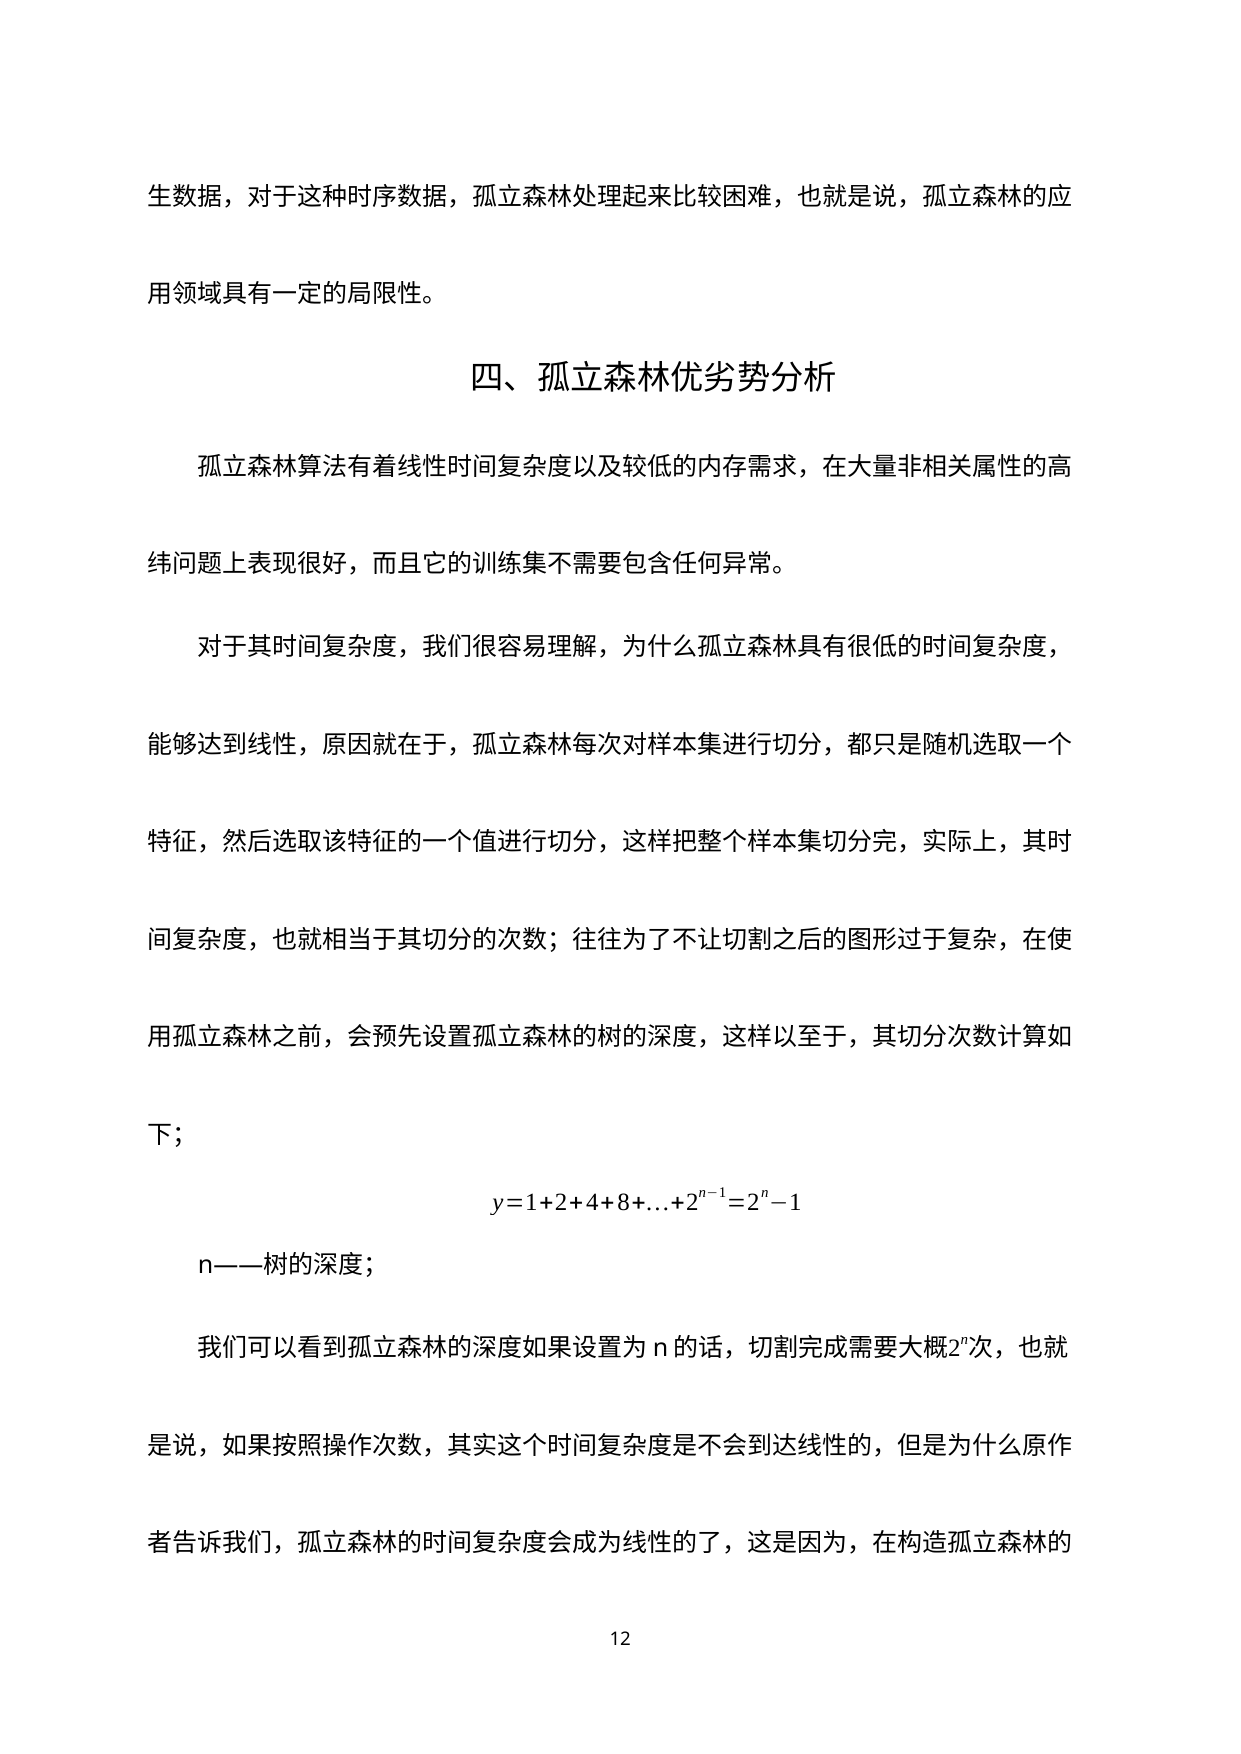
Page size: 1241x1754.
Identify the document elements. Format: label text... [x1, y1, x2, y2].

text 对于其时间复杂度，我们很容易理解，为什么孤立森林具有很低的时间复杂度，能够达到线性，原因就在于，孤立森林每次对样本集进行切分，都只是随机选取一个特征，然后选取该特征的一个值进行切分，这样把整个样本集切分完，实际上，其时间复杂度，也就相当于其切分的次数；往往为了不让切割之后的图形过于复杂，在使用孤立森林之前，会预先设置孤立森林的树的深度，这样以至于，其切分次数计算如下； [148, 612, 1092, 1165]
text n——树的深度； [148, 1230, 1092, 1295]
list 孤立森林优劣势分析 [148, 343, 1092, 408]
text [148, 162, 1092, 324]
text 孤立森林算法有着线性时间复杂度以及较低的内存需求，在大量非相关属性的高纬问题上表现很好，而且它的训练集不需要包含任何异常。 [148, 432, 1092, 594]
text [148, 1313, 1092, 1573]
